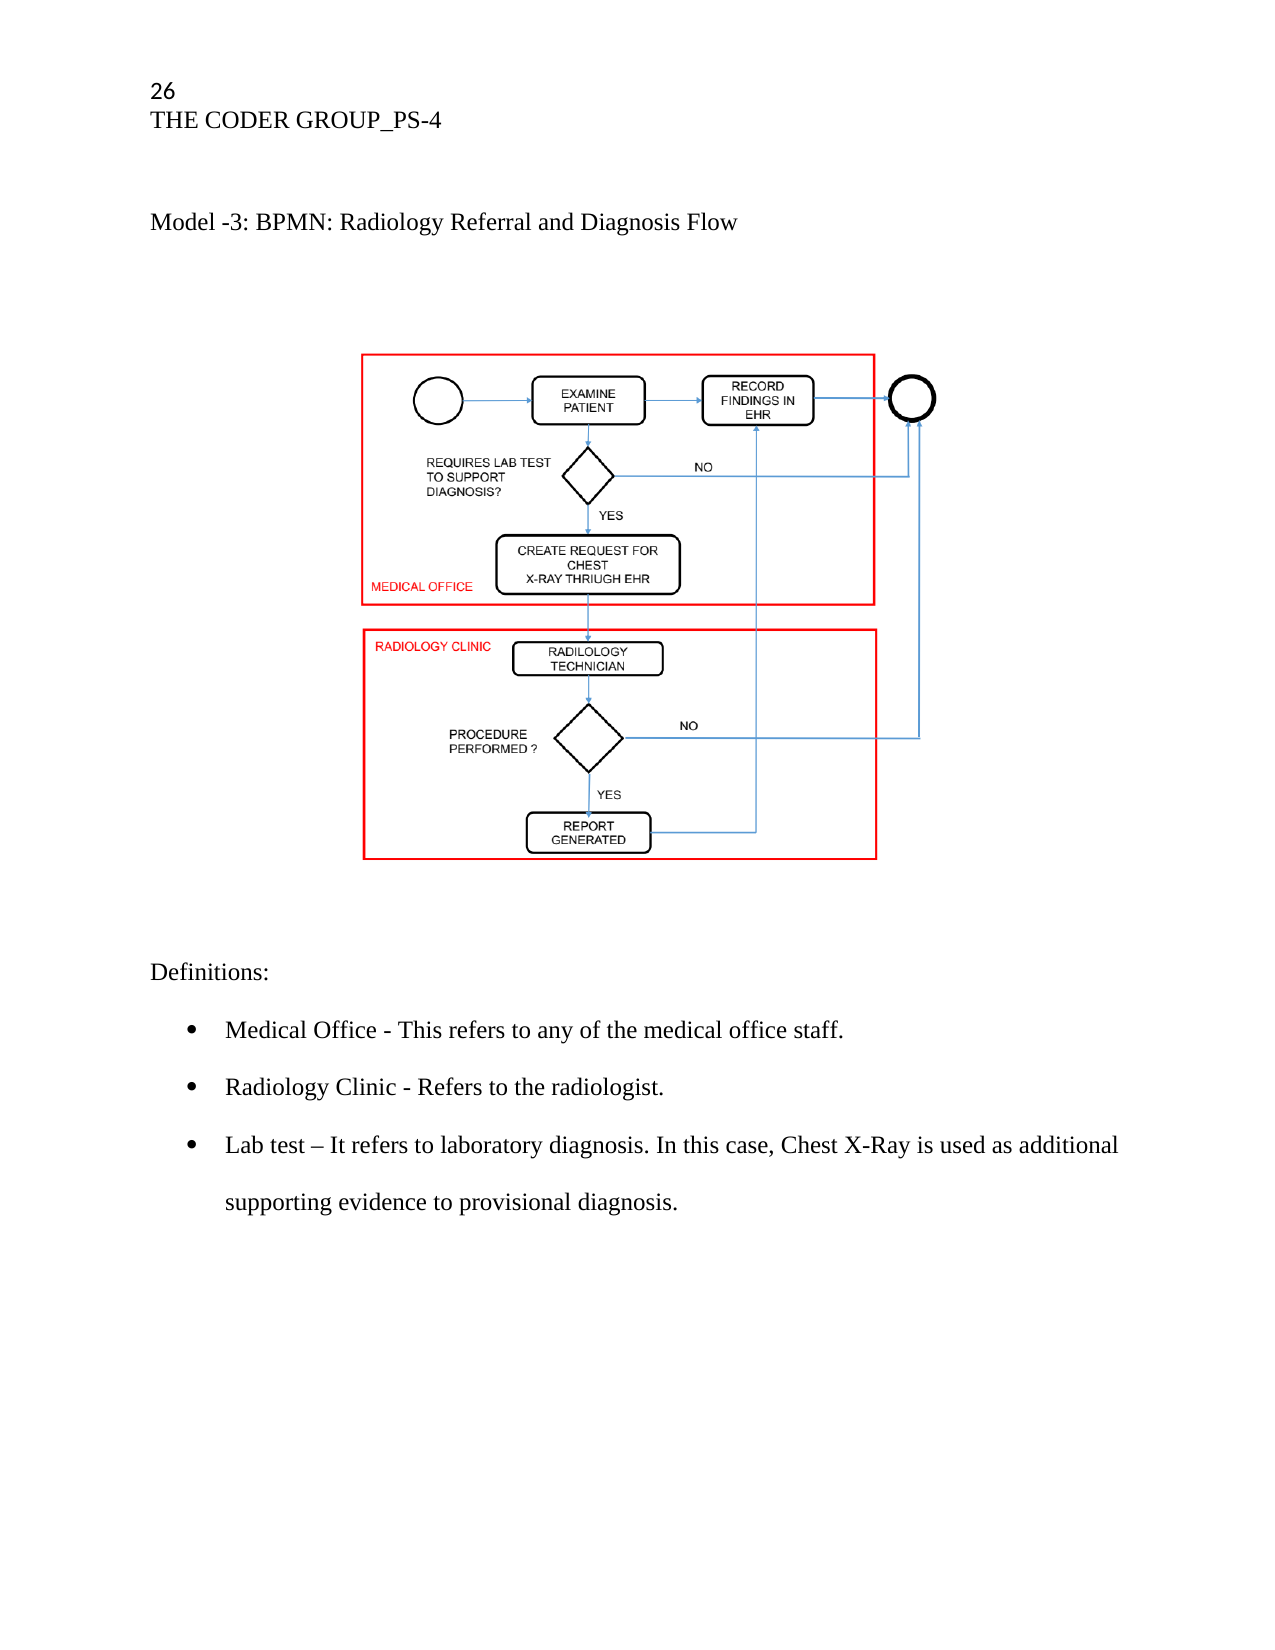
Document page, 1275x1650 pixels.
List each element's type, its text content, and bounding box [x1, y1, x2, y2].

list Lab test – It refers to laboratory diagnosis. In this case, Chest X-Ray is used as additional supporting evidence to provisional diagnosis. [187, 1130, 1125, 1216]
list Radiology Clinic - Refers to the radiologist. [187, 1072, 1125, 1101]
text Definitions: [150, 957, 1125, 986]
list Medical Office - This refers to any of the medical office staff. [187, 1015, 1125, 1043]
text Model -3: BPMN: Radiology Referral and Diagnosis Flow [150, 207, 1125, 236]
